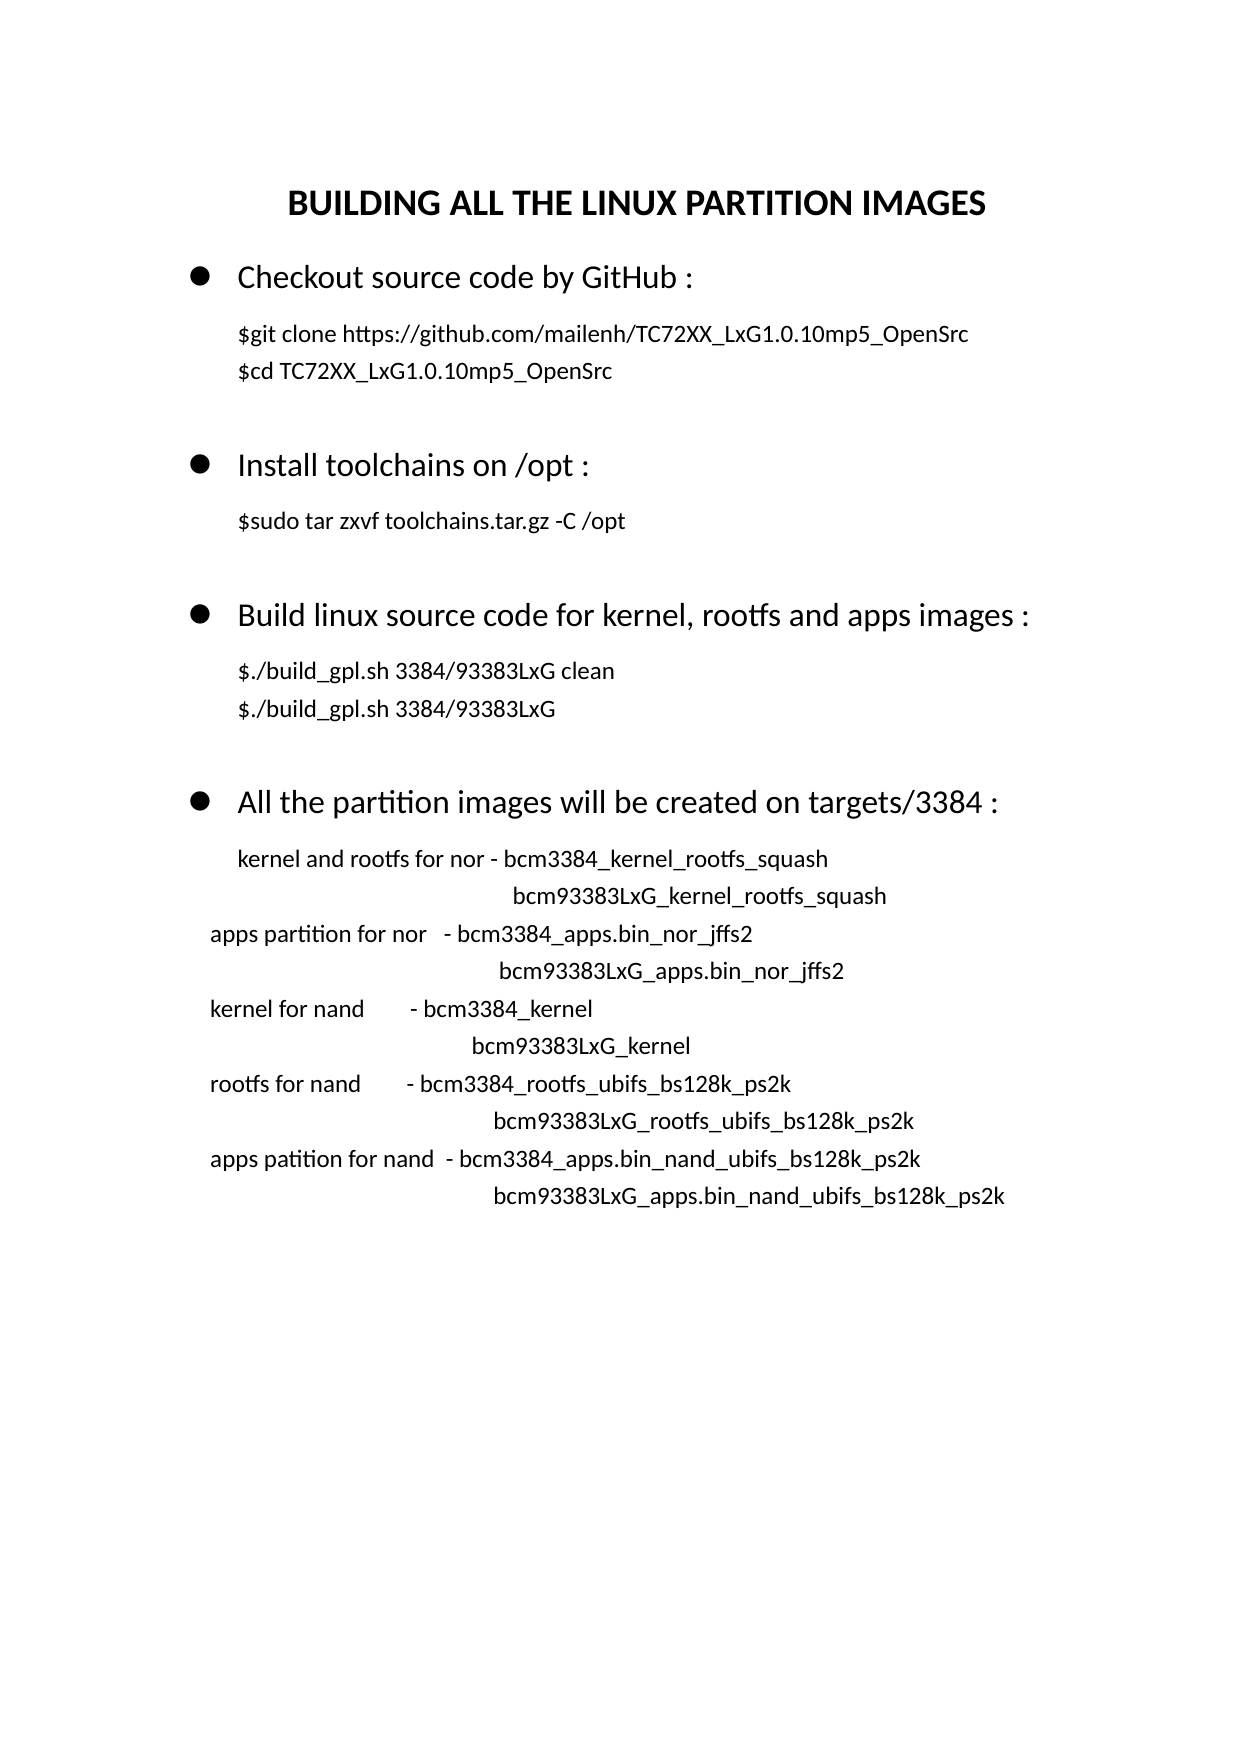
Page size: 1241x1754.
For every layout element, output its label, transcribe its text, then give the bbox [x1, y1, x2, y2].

text bcm93383LxG_rootfs_ubifs_bs128k_ps2k [187, 1102, 1053, 1139]
text $cd TC72XX_LxG1.0.10mp5_OpenSrc [187, 352, 1053, 389]
text $./build_gpl.sh 3384/93383LxG clean [187, 652, 1053, 689]
text bcm93383LxG_kernel [187, 1027, 1053, 1064]
text bcm93383LxG_kernel_rootfs_squash [437, 877, 1053, 914]
list All the partition images will be created on targets/3384 : [187, 764, 1053, 839]
text $sudo tar zxvf toolchains.tar.gz -C /opt [187, 502, 1053, 539]
text rootfs for nand - bcm3384_rootfs_ubifs_bs128k_ps2k [187, 1064, 1053, 1102]
text bcm93383LxG_apps.bin_nand_ubifs_bs128k_ps2k [187, 1177, 1053, 1214]
text $./build_gpl.sh 3384/93383LxG [187, 689, 1053, 727]
list Checkout source code by GitHub : [187, 239, 1053, 314]
text apps patition for nand - bcm3384_apps.bin_nand_ubifs_bs128k_ps2k [187, 1139, 1053, 1177]
text bcm93383LxG_apps.bin_nor_jffs2 [187, 952, 1053, 989]
list Build linux source code for kernel, rootfs and apps images : [187, 577, 1053, 652]
text kernel for nand - bcm3384_kernel [187, 989, 1053, 1027]
text kernel and rootfs for nor - bcm3384_kernel_rootfs_squash [187, 839, 1053, 877]
text apps partition for nor - bcm3384_apps.bin_nor_jffs2 [187, 914, 1053, 952]
text $git clone https://github.com/mailenh/TC72XX_LxG1.0.10mp5_OpenSrc [187, 314, 1053, 352]
list Install toolchains on /opt : [187, 427, 1053, 502]
text BUILDING ALL THE LINUX PARTITION IMAGES [237, 164, 1053, 239]
